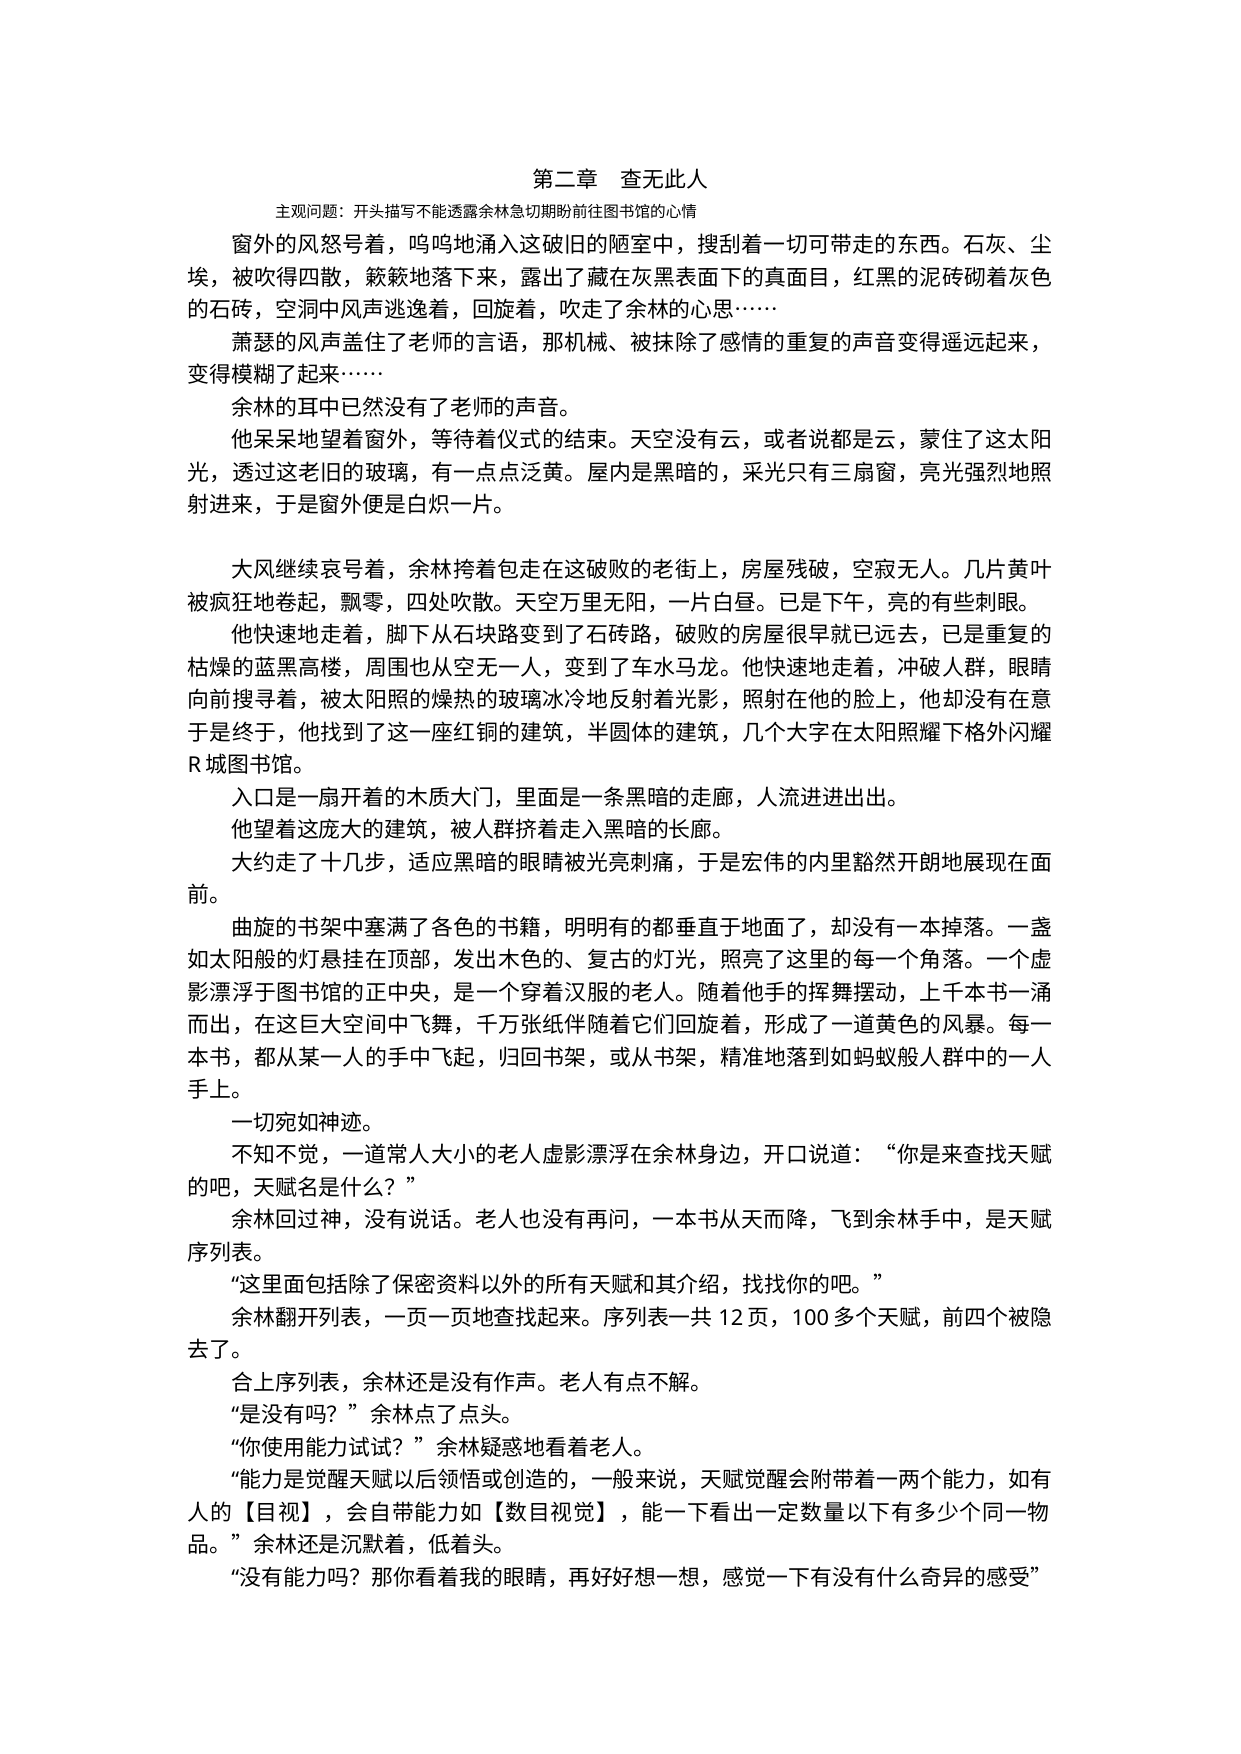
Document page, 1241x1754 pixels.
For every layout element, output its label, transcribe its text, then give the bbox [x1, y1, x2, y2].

text “这里面包括除了保密资料以外的所有天赋和其介绍，找找你的吧。” [187, 1267, 1053, 1299]
text “是没有吗？”余林点了点头。 [187, 1397, 1053, 1429]
text 余林翻开列表，一页一页地查找起来。序列表一共12页，100多个天赋，前四个被隐去了。 [187, 1299, 1053, 1364]
text 余林的耳中已然没有了老师的声音。 [187, 389, 1053, 422]
text 萧瑟的风声盖住了老师的言语，那机械、被抹除了感情的重复的声音变得遥远起来，变得模糊了起来…… [187, 324, 1053, 389]
text 他快速地走着，脚下从石块路变到了石砖路，破败的房屋很早就已远去，已是重复的枯燥的蓝黑高楼，周围也从空无一人，变到了车水马龙。他快速地走着，冲破人群，眼睛向前搜寻着，被太阳照的燥热的玻璃冰冷地反射着光影，照射在他的脸上，他却没有在意。于是终于，他找到了这一座红铜的建筑，半圆体的建筑，几个大字在太阳照耀下格外闪耀：R城图书馆。 [187, 617, 1053, 779]
list 主观问题：开头描写不能透露余林急切期盼前往图书馆的心情 [275, 194, 1053, 227]
text 一切宛如神迹。 [187, 1104, 1053, 1137]
text 不知不觉，一道常人大小的老人虚影漂浮在余林身边，开口说道：“你是来查找天赋的吧，天赋名是什么？” [187, 1137, 1053, 1202]
text 大风继续哀号着，余林挎着包走在这破败的老街上，房屋残破，空寂无人。几片黄叶被疯狂地卷起，飘零，四处吹散。天空万里无阳，一片白昼。已是下午，亮的有些刺眼。 [187, 552, 1053, 617]
text 余林回过神，没有说话。老人也没有再问，一本书从天而降，飞到余林手中，是天赋序列表。 [187, 1202, 1053, 1267]
text 窗外的风怒号着，呜呜地涌入这破旧的陋室中，搜刮着一切可带走的东西。石灰、尘埃，被吹得四散，簌簌地落下来，露出了藏在灰黑表面下的真面目，红黑的泥砖砌着灰色的石砖，空洞中风声逃逸着，回旋着，吹走了余林的心思…… [187, 227, 1053, 324]
text 他望着这庞大的建筑，被人群挤着走入黑暗的长廊。 [187, 812, 1053, 844]
text “能力是觉醒天赋以后领悟或创造的，一般来说，天赋觉醒会附带着一两个能力，如有人的【目视】，会自带能力如【数目视觉】，能一下看出一定数量以下有多少个同一物品。”余林还是沉默着，低着头。 [187, 1462, 1053, 1559]
text 入口是一扇开着的木质大门，里面是一条黑暗的走廊，人流进进出出。 [187, 779, 1053, 812]
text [187, 1559, 1053, 1592]
text 大约走了十几步，适应黑暗的眼睛被光亮刺痛，于是宏伟的内里豁然开朗地展现在面前。 [187, 844, 1053, 909]
text 他呆呆地望着窗外，等待着仪式的结束。天空没有云，或者说都是云，蒙住了这太阳光，透过这老旧的玻璃，有一点点泛黄。屋内是黑暗的，采光只有三扇窗，亮光强烈地照射进来，于是窗外便是白炽一片。 [187, 422, 1053, 519]
text 合上序列表，余林还是没有作声。老人有点不解。 [187, 1364, 1053, 1397]
text 曲旋的书架中塞满了各色的书籍，明明有的都垂直于地面了，却没有一本掉落。一盏如太阳般的灯悬挂在顶部，发出木色的、复古的灯光，照亮了这里的每一个角落。一个虚影漂浮于图书馆的正中央，是一个穿着汉服的老人。随着他手的挥舞摆动，上千本书一涌而出，在这巨大空间中飞舞，千万张纸伴随着它们回旋着，形成了一道黄色的风暴。每一本书，都从某一人的手中飞起，归回书架，或从书架，精准地落到如蚂蚁般人群中的一人手上。 [187, 909, 1053, 1104]
list 查无此人 [187, 162, 1053, 194]
text “你使用能力试试？”余林疑惑地看着老人。 [187, 1429, 1053, 1462]
